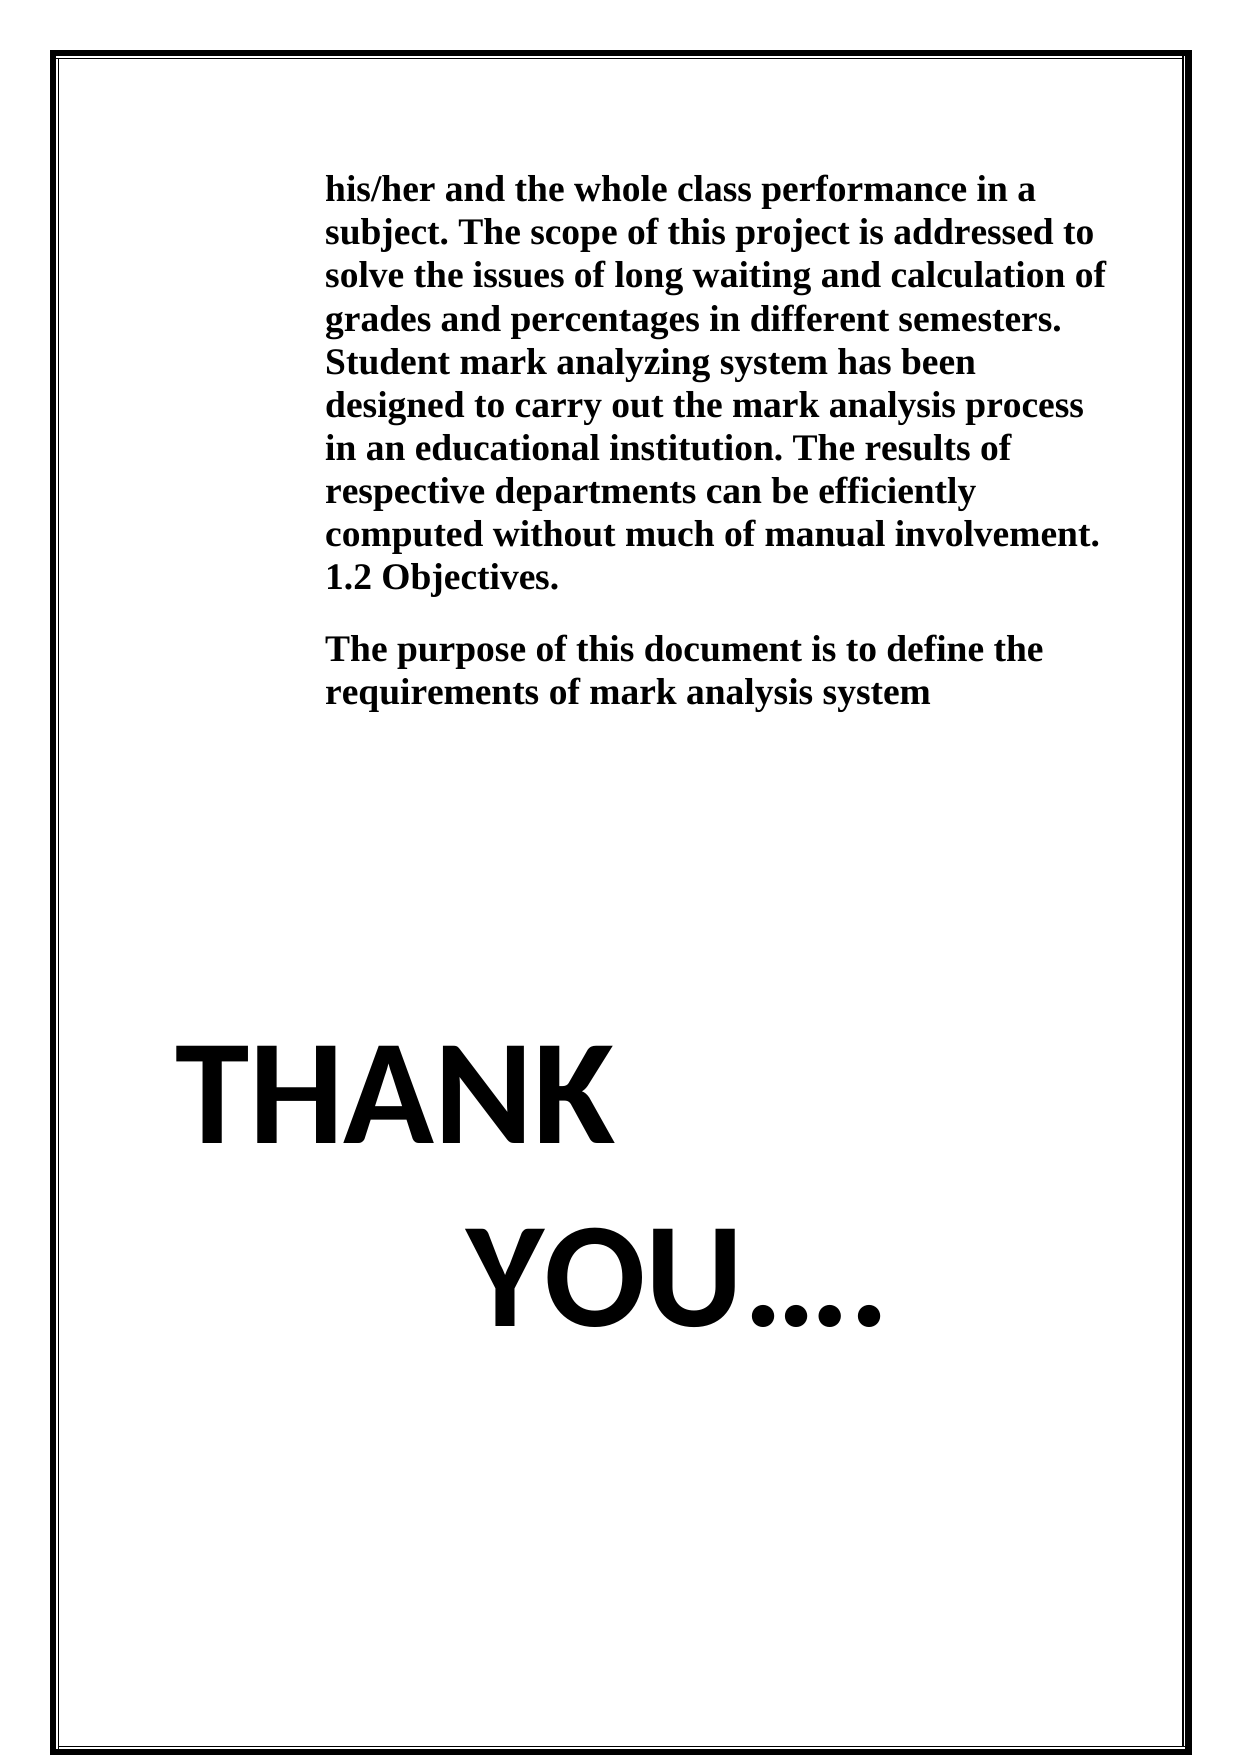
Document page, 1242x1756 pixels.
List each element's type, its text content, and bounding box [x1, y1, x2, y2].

list The purpose of this document is to define the requirements of mark analysis system [325, 598, 1106, 712]
list YOU…. [250, 1181, 1106, 1364]
text THANK [175, 998, 1106, 1181]
list his/her and the whole class performance in a subject. The scope of this project is addressed to solve the issues of long waiting and calculation of grades and percentages in different semesters. Student mark analyzing system has been designed to carry out the mark analysis process in an educational institution. The results of respective departments can be efficiently computed without much of manual involvement. 1.2 Objectives. [325, 167, 1106, 598]
